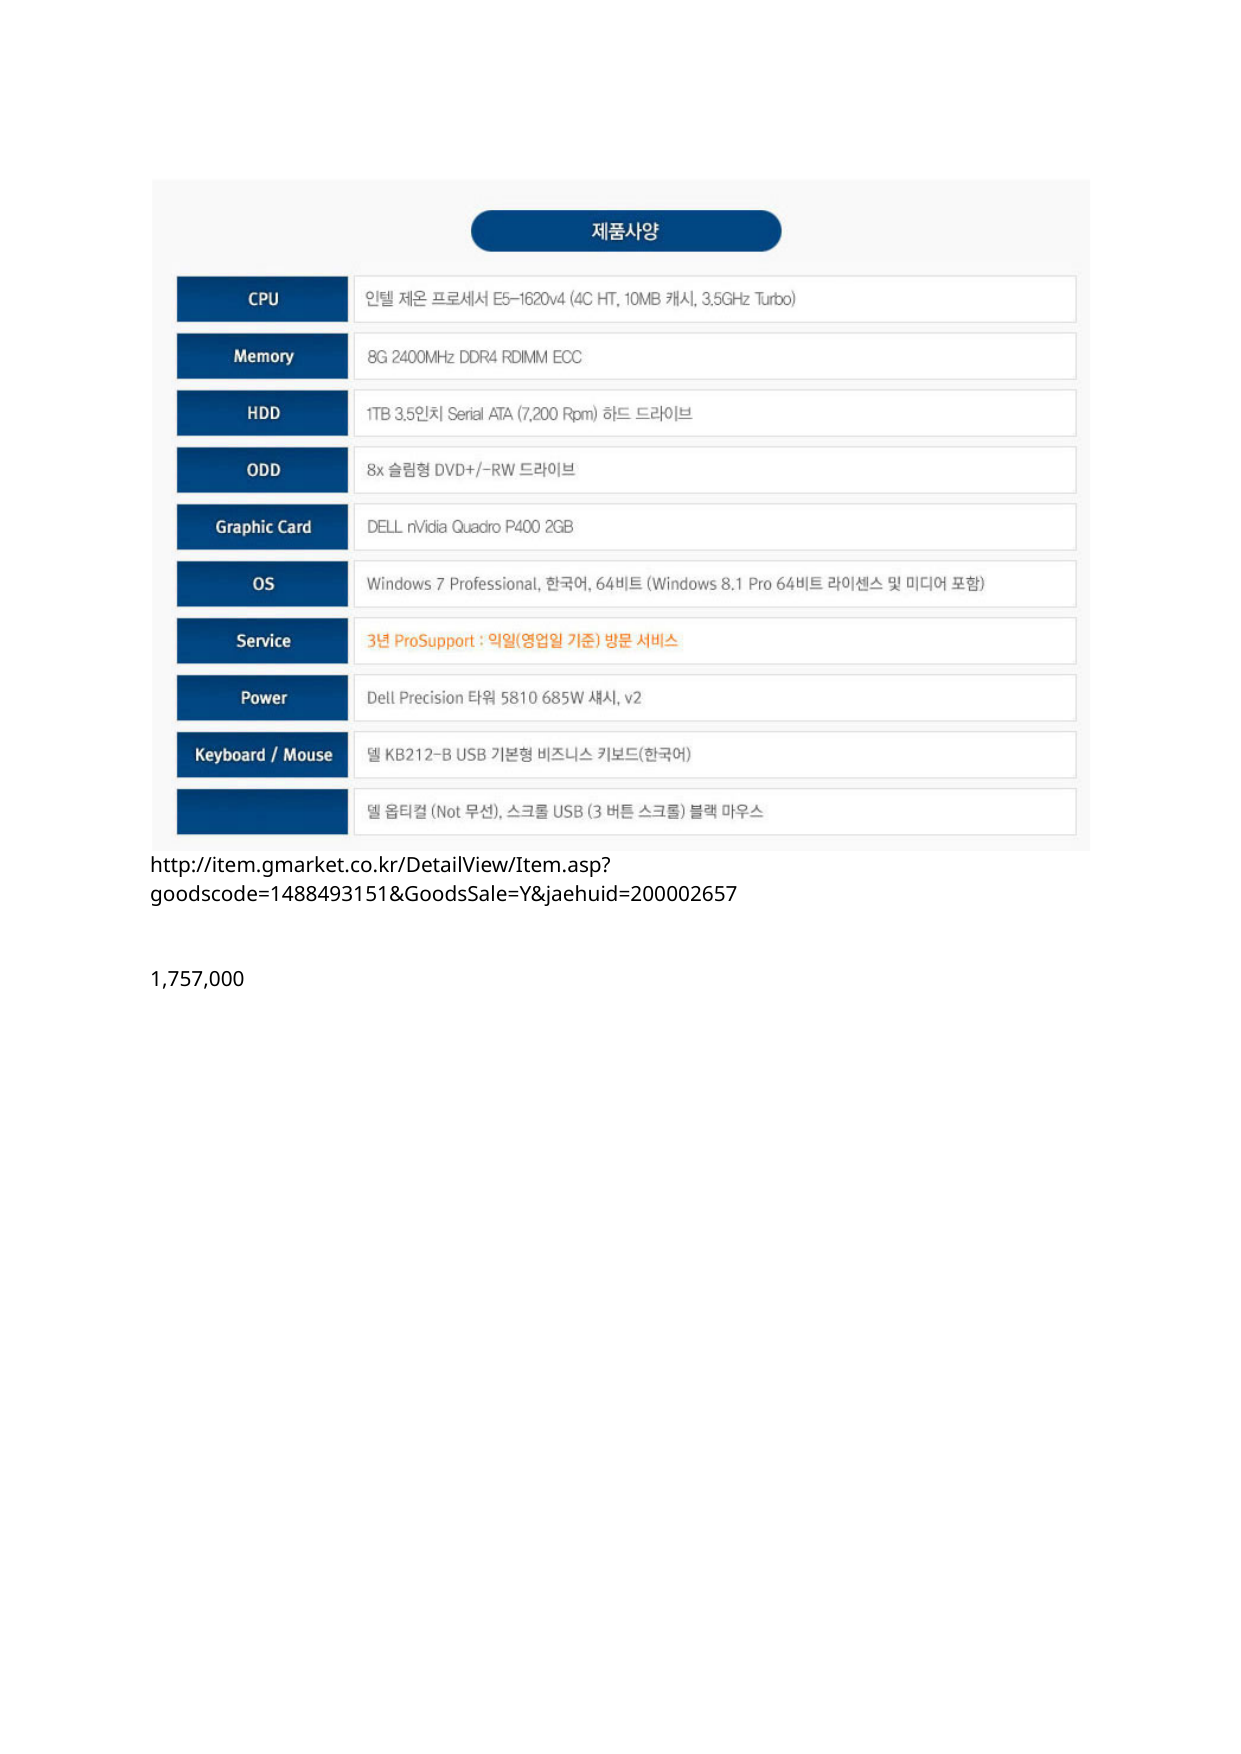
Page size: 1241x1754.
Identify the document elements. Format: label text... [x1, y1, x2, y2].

text 1,757,000 [150, 964, 1090, 992]
text http://item.gmarket.co.kr/DetailView/Item.asp?goodscode=1488493151&GoodsSale=Y&jaehuid=200002657 [150, 851, 1090, 907]
picture [150, 177, 1091, 851]
